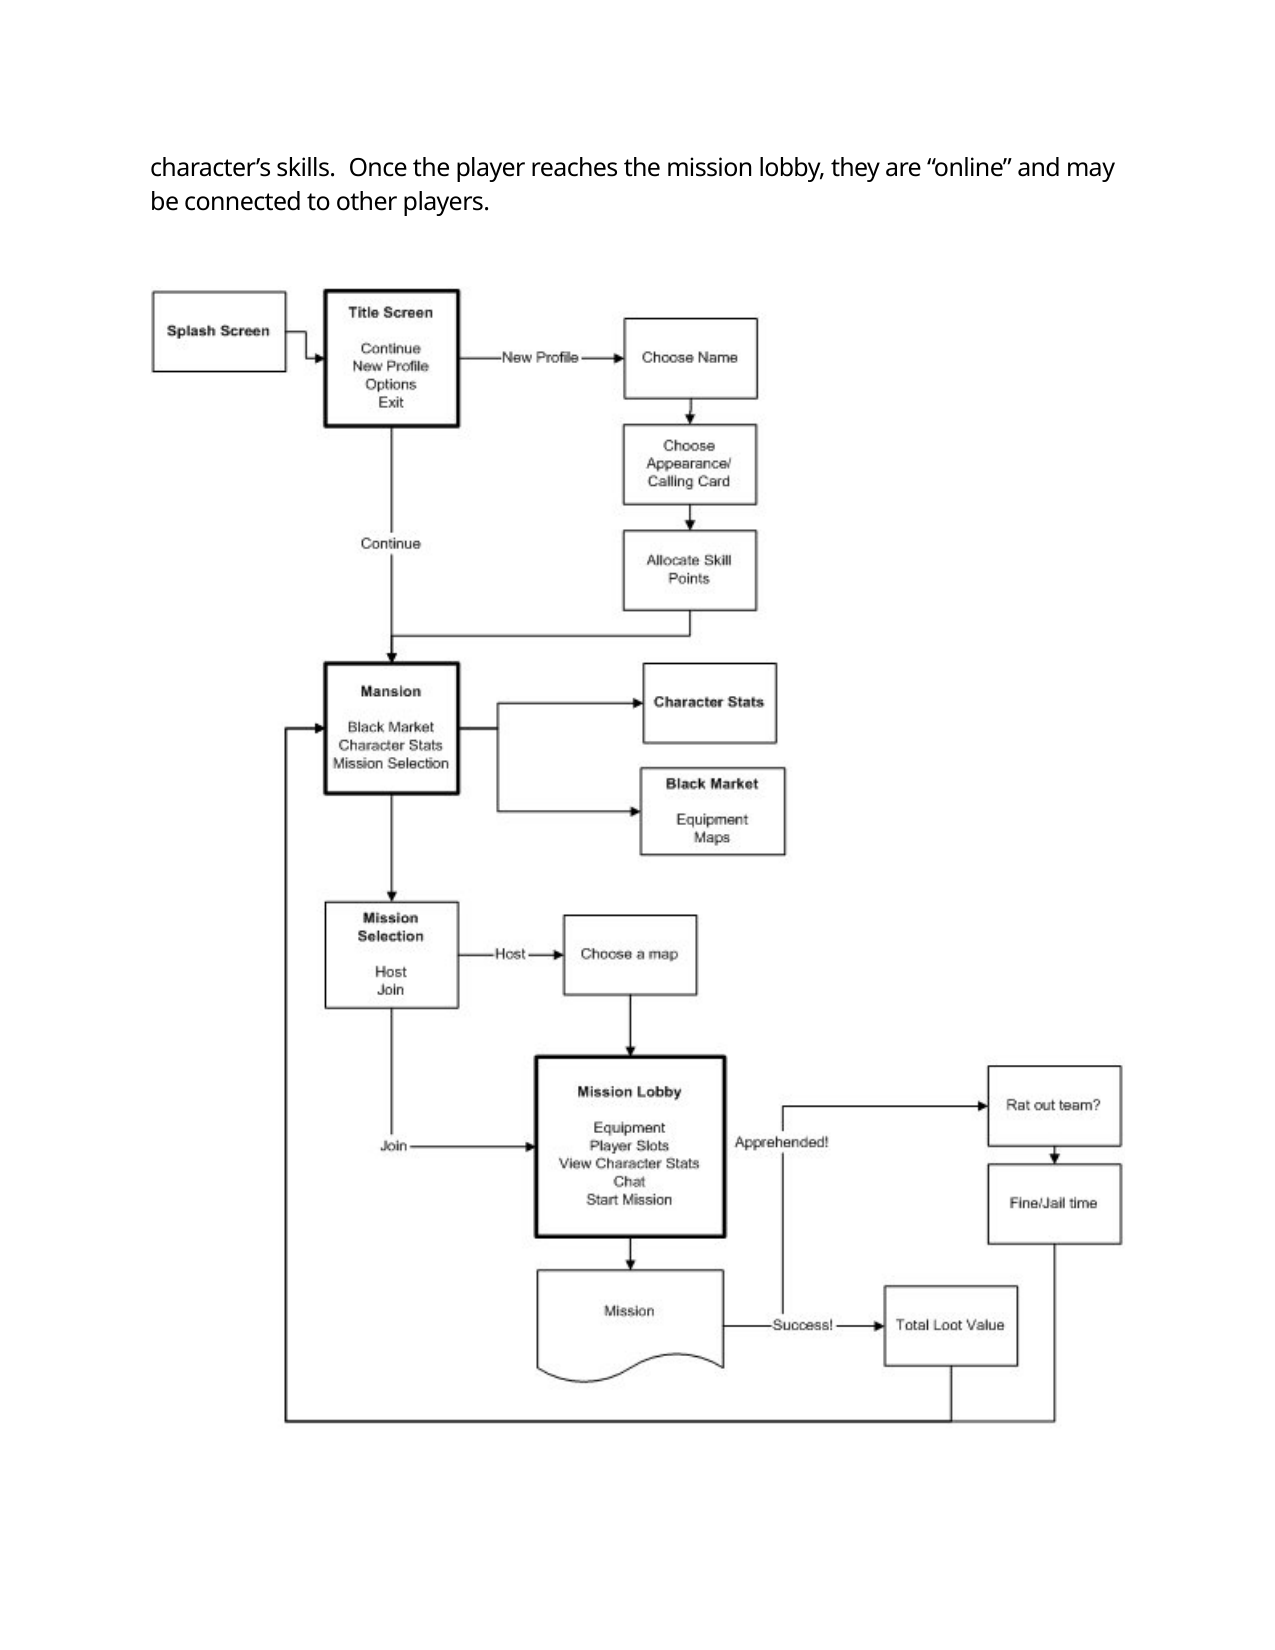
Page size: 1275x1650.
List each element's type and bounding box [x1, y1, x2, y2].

text [150, 150, 1125, 218]
picture [150, 286, 1125, 1441]
